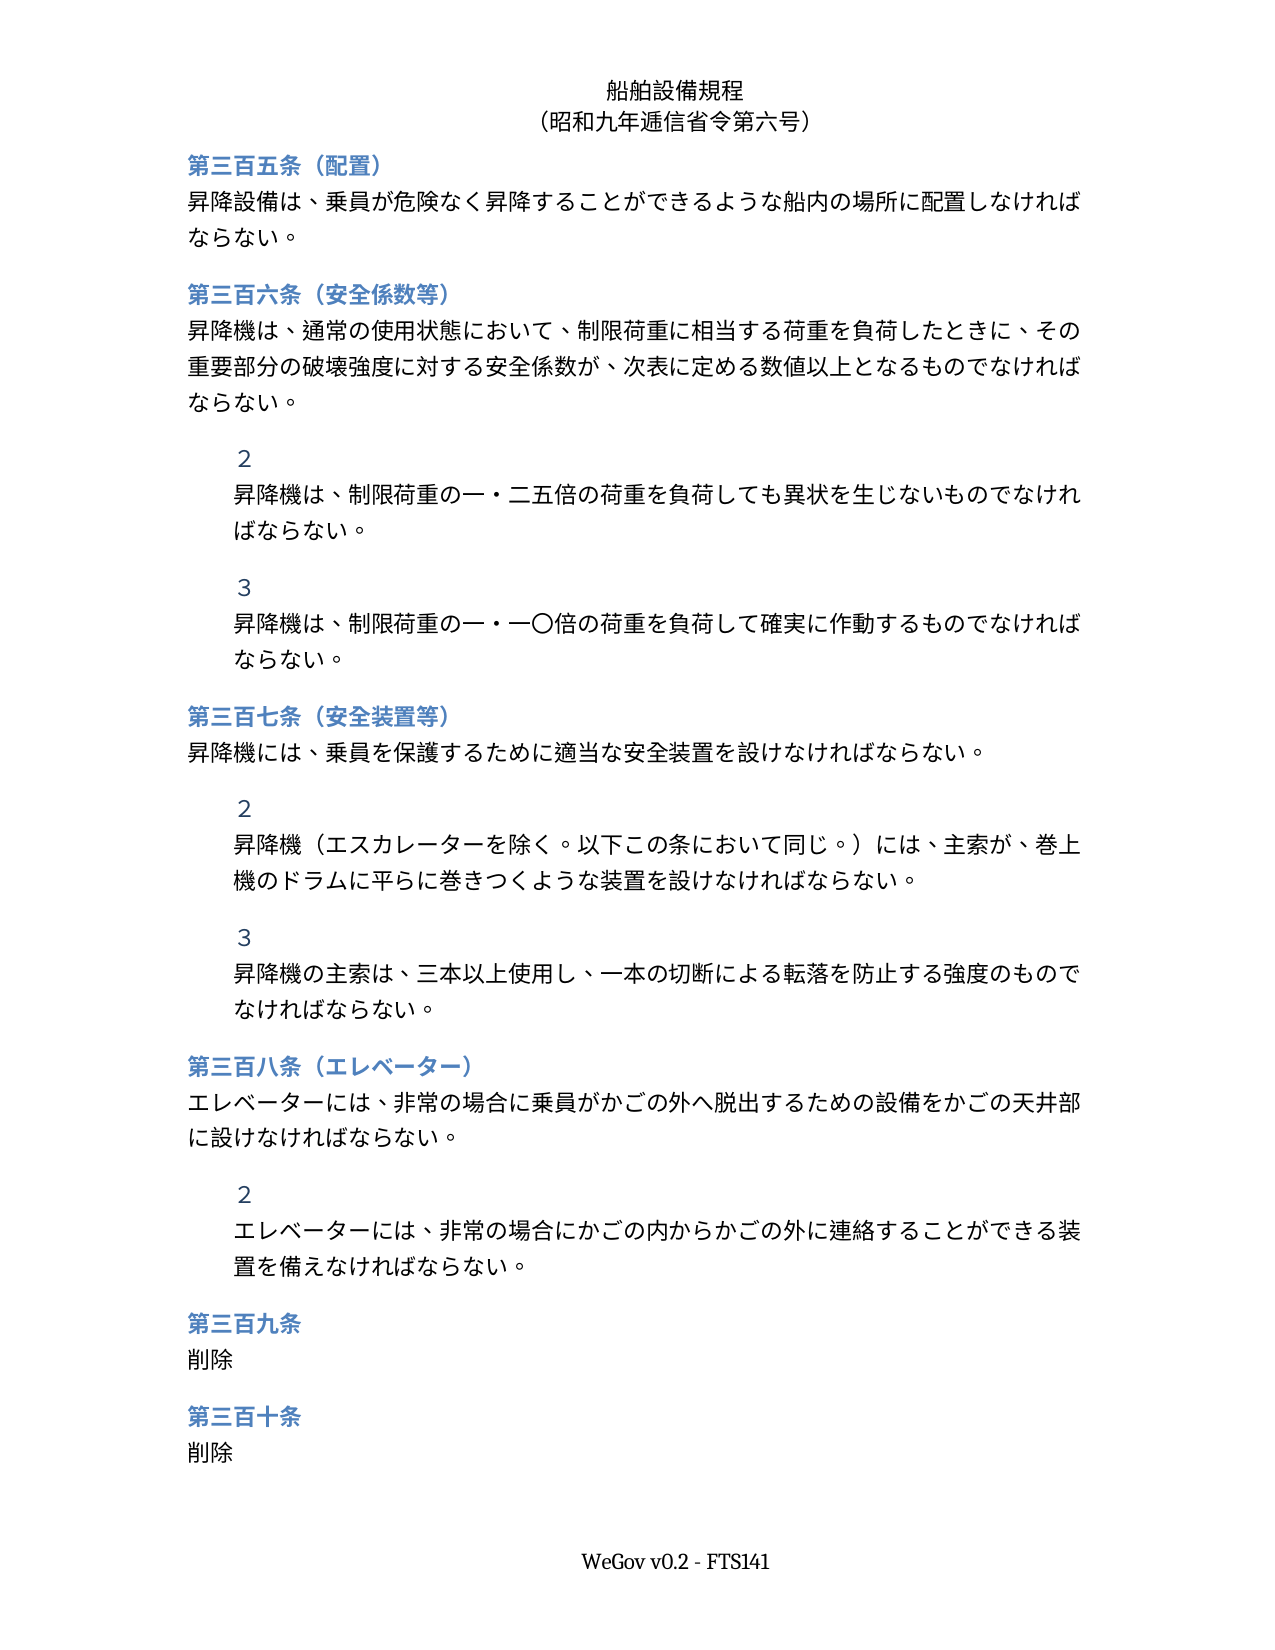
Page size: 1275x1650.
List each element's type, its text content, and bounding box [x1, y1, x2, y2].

subtitle 第三百七条（安全装置等） [187, 701, 1087, 732]
text 昇降機には、乗員を保護するために適当な安全装置を設けなければならない。 [187, 736, 1087, 768]
subtitle 第三百九条 [187, 1308, 1087, 1339]
subtitle 第三百八条（エレベーター） [187, 1051, 1087, 1082]
text 昇降機は、制限荷重の一・二五倍の荷重を負荷しても異状を生じないものでなければならない。 [233, 479, 1087, 546]
text エレベーターには、非常の場合にかごの内からかごの外に連絡することができる装置を備えなければならない。 [233, 1215, 1087, 1282]
subtitle ２ [233, 1179, 1087, 1210]
subtitle ２ [233, 793, 1087, 824]
subtitle ３ [233, 572, 1087, 603]
text 昇降機（エスカレーターを除く。以下この条において同じ。）には、主索が、巻上機のドラムに平らに巻きつくような装置を設けなければならない。 [233, 829, 1087, 896]
subtitle ２ [233, 443, 1087, 474]
text 昇降機の主索は、三本以上使用し、一本の切断による転落を防止する強度のものでなければならない。 [233, 958, 1087, 1025]
subtitle 第三百五条（配置） [187, 150, 1087, 181]
text 昇降機は、通常の使用状態において、制限荷重に相当する荷重を負荷したときに、その重要部分の破壊強度に対する安全係数が、次表に定める数値以上となるものでなければならない。 [187, 314, 1087, 418]
subtitle 第三百六条（安全係数等） [187, 279, 1087, 310]
text エレベーターには、非常の場合に乗員がかごの外へ脱出するための設備をかごの天井部に設けなければならない。 [187, 1086, 1087, 1154]
text 削除 [187, 1436, 1087, 1468]
subtitle 第三百十条 [187, 1401, 1087, 1432]
text 削除 [187, 1344, 1087, 1375]
subtitle ３ [233, 922, 1087, 953]
text 昇降設備は、乗員が危険なく昇降することができるような船内の場所に配置しなければならない。 [187, 186, 1087, 253]
text 昇降機は、制限荷重の一・一〇倍の荷重を負荷して確実に作動するものでなければならない。 [233, 608, 1087, 675]
